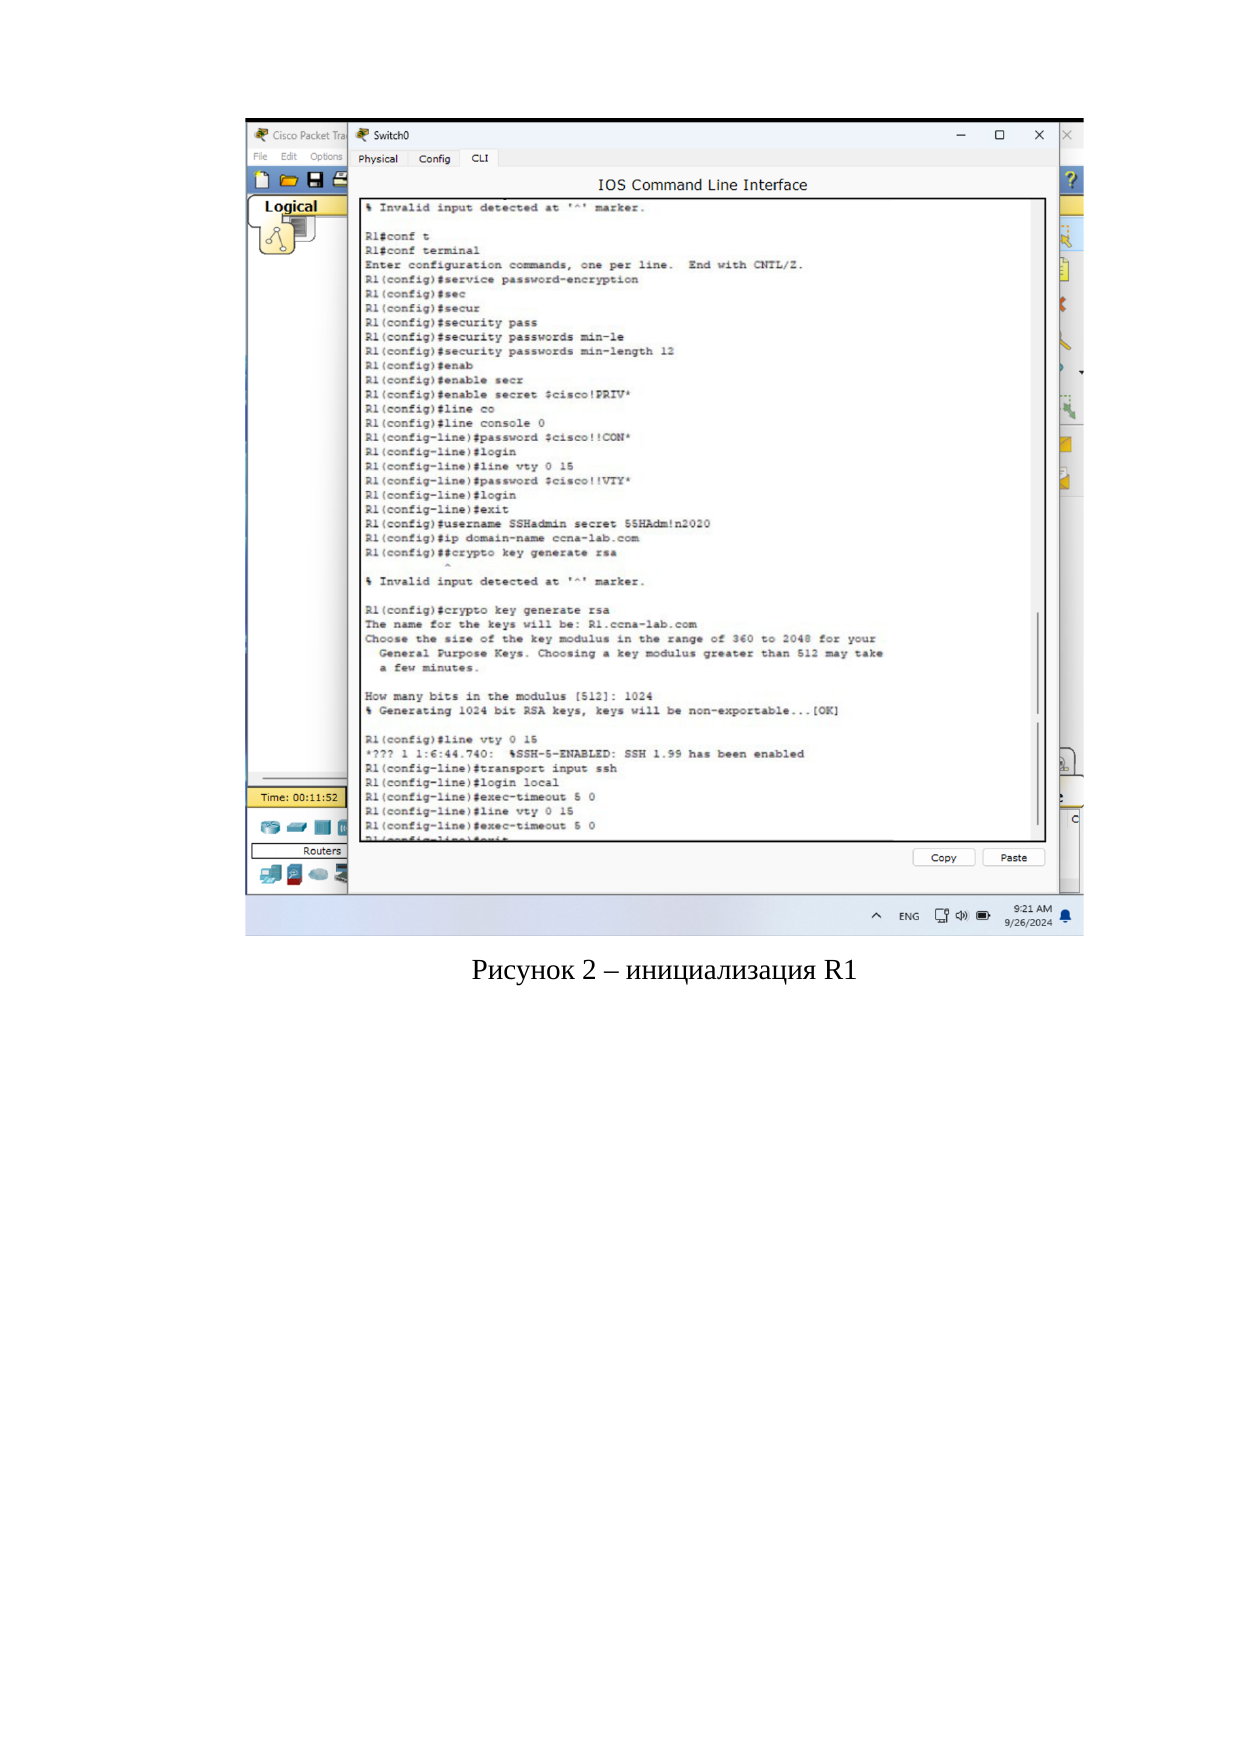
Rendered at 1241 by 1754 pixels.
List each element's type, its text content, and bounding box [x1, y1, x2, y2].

picture [245, 118, 1084, 936]
text Рисунок 2 – инициализация R1 [177, 952, 1152, 986]
